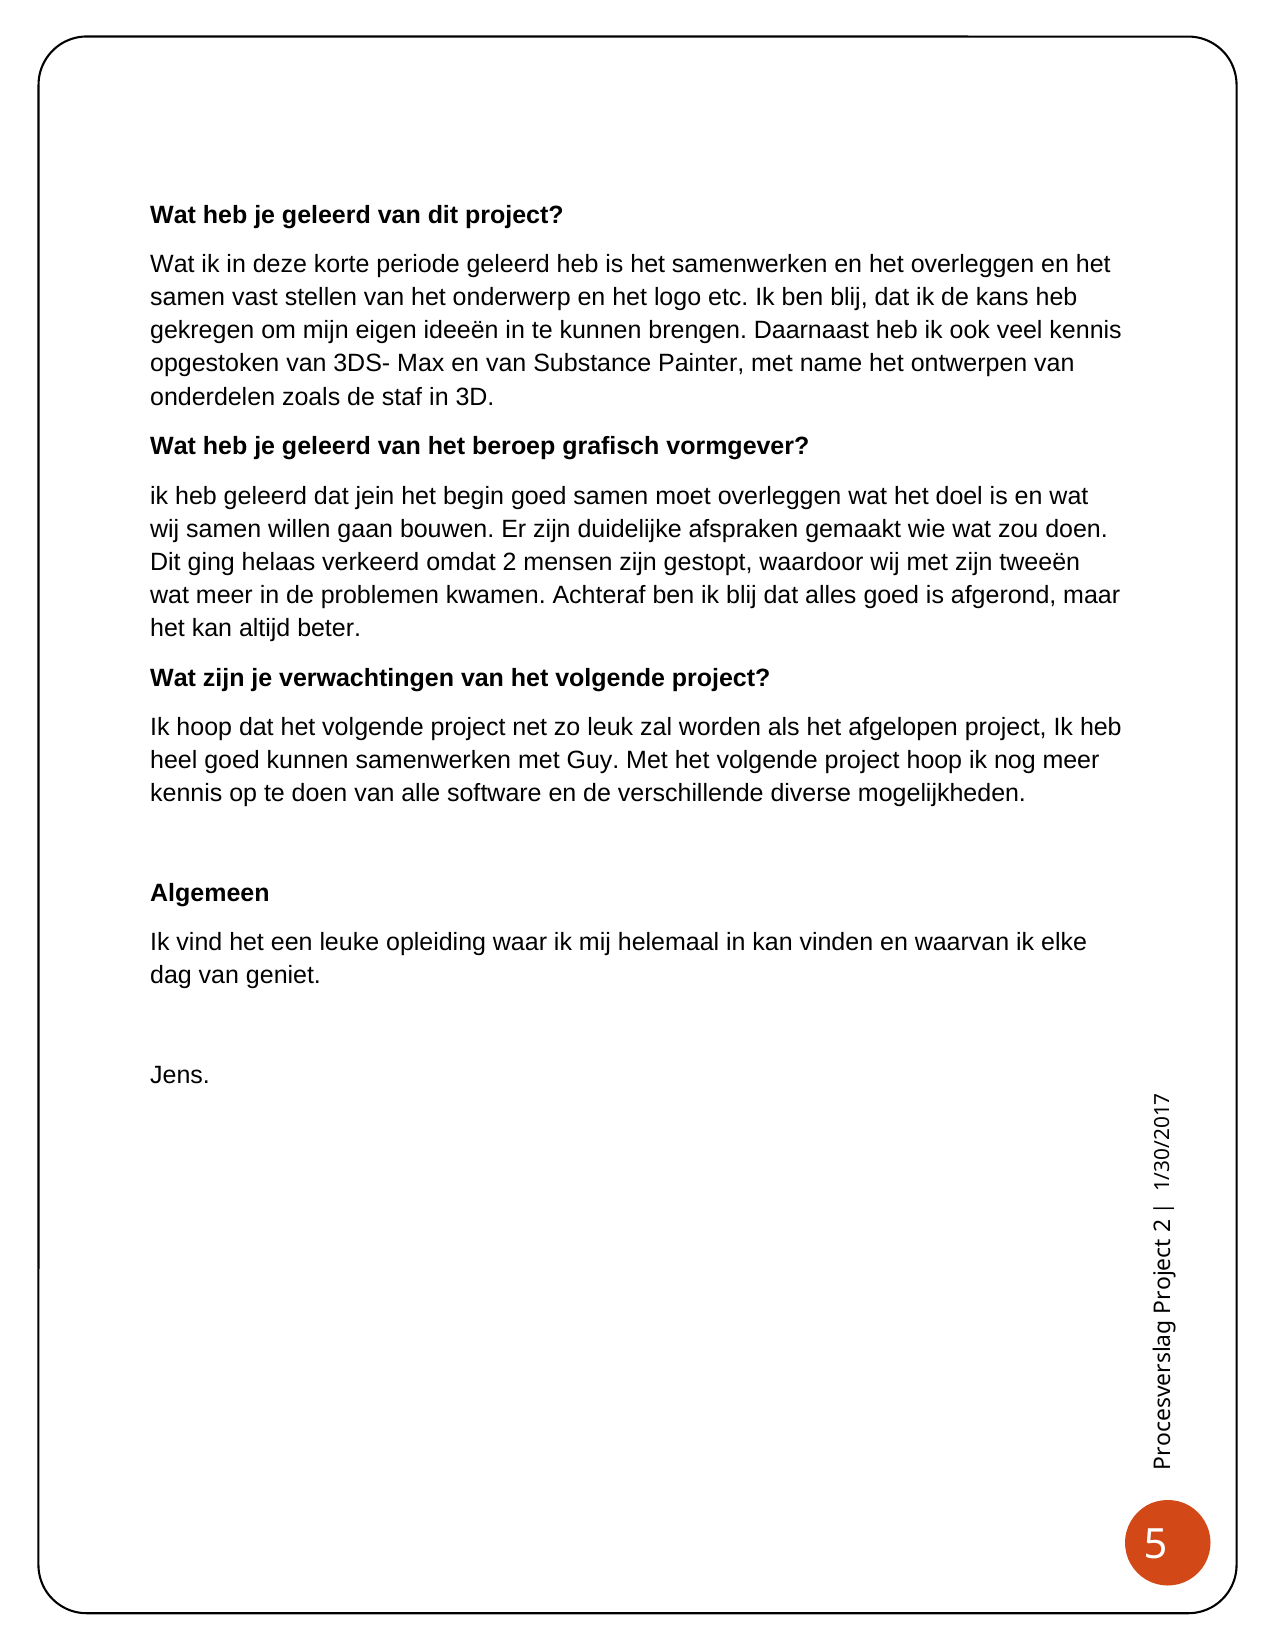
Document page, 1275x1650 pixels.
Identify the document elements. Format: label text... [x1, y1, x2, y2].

text Ik hoop dat het volgende project net zo leuk zal worden als het afgelopen project, Ik heb heel goed kunnen samenwerken met Guy. Met het volgende project hoop ik nog meer kennis op te doen van alle software en de verschillende diverse mogelijkheden. [150, 712, 1125, 807]
text Wat heb je geleerd van het beroep grafisch vormgever? [150, 431, 1125, 460]
text Ik vind het een leuke opleiding waar ik mij helemaal in kan vinden en waarvan ik elke dag van geniet. [150, 927, 1125, 989]
text Jens. [150, 1060, 1125, 1088]
text Wat zijn je verwachtingen van het volgende project? [150, 663, 1125, 691]
text Wat ik in deze korte periode geleerd heb is het samenwerken en het overleggen en het samen vast stellen van het onderwerp en het logo etc. Ik ben blij, dat ik de kans heb gekregen om mijn eigen ideeën in te kunnen brengen. Daarnaast heb ik ook veel kennis opgestoken van 3DS- Max en van Substance Painter, met name het ontwerpen van onderdelen zoals de staf in 3D. [150, 249, 1125, 410]
text ik heb geleerd dat jein het begin goed samen moet overleggen wat het doel is en wat wij samen willen gaan bouwen. Er zijn duidelijke afspraken gemaakt wie wat zou doen. Dit ging helaas verkeerd omdat 2 mensen zijn gestopt, waardoor wij met zijn tweeën wat meer in de problemen kwamen. Achteraf ben ik blij dat alles goed is afgerond, maar het kan altijd beter. [150, 481, 1125, 642]
text Wat heb je geleerd van dit project? [150, 200, 1125, 228]
text Algemeen [150, 878, 1125, 906]
